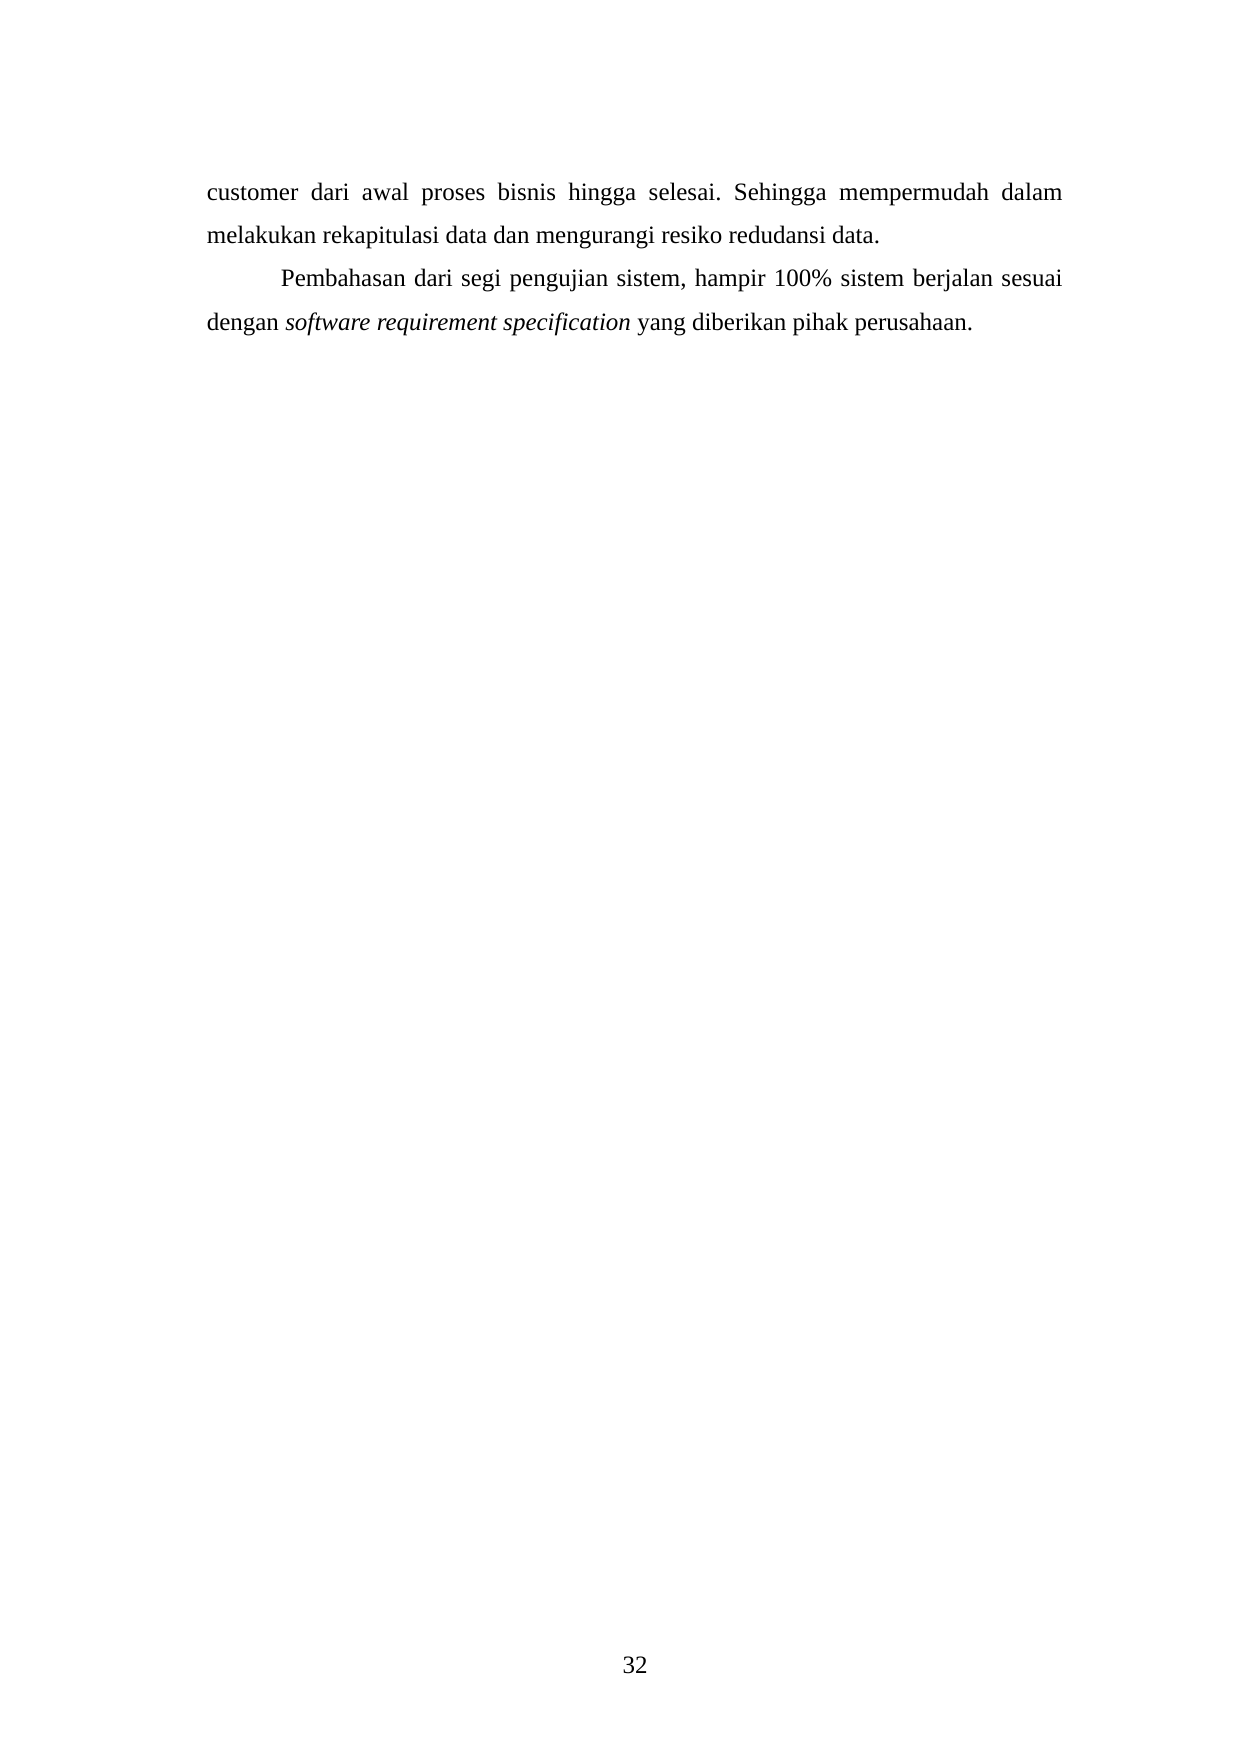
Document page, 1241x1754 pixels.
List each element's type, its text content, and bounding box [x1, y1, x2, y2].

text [207, 177, 1063, 249]
text Pembahasan dari segi pengujian sistem, hampir 100% sistem berjalan sesuai dengan software requirement specification yang diberikan pihak perusahaan. [207, 263, 1063, 335]
